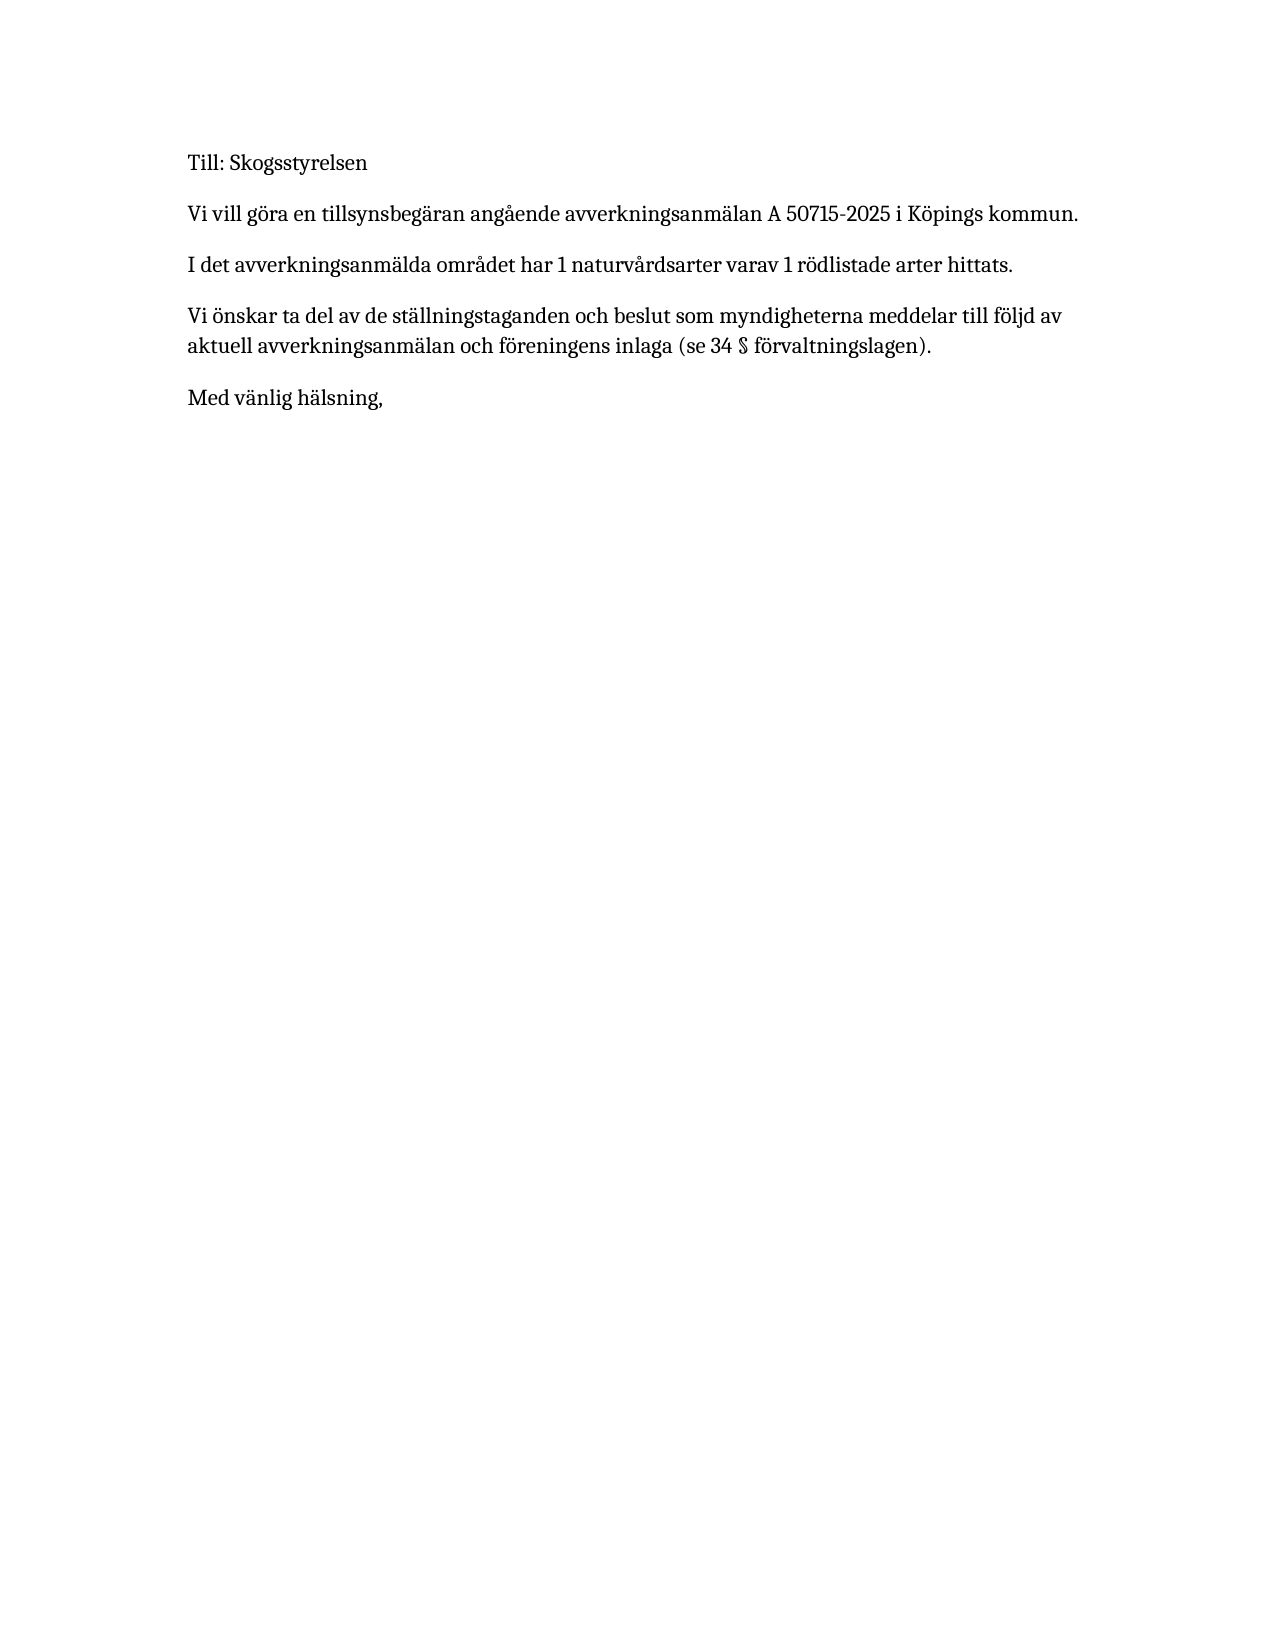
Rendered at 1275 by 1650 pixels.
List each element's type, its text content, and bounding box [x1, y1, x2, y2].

text Till: Skogsstyrelsen [187, 150, 1087, 176]
text Vi vill göra en tillsynsbegäran angående avverkningsanmälan A 50715-2025 i Köpings kommun. [187, 201, 1087, 227]
text Vi önskar ta del av de ställningstaganden och beslut som myndigheterna meddelar till följd av aktuell avverkningsanmälan och föreningens inlaga (se 34 § förvaltningslagen). [187, 303, 1087, 360]
text I det avverkningsanmälda området har 1 naturvårdsarter varav 1 rödlistade arter hittats. [187, 252, 1087, 278]
text Med vänlig hälsning, [187, 384, 1087, 441]
